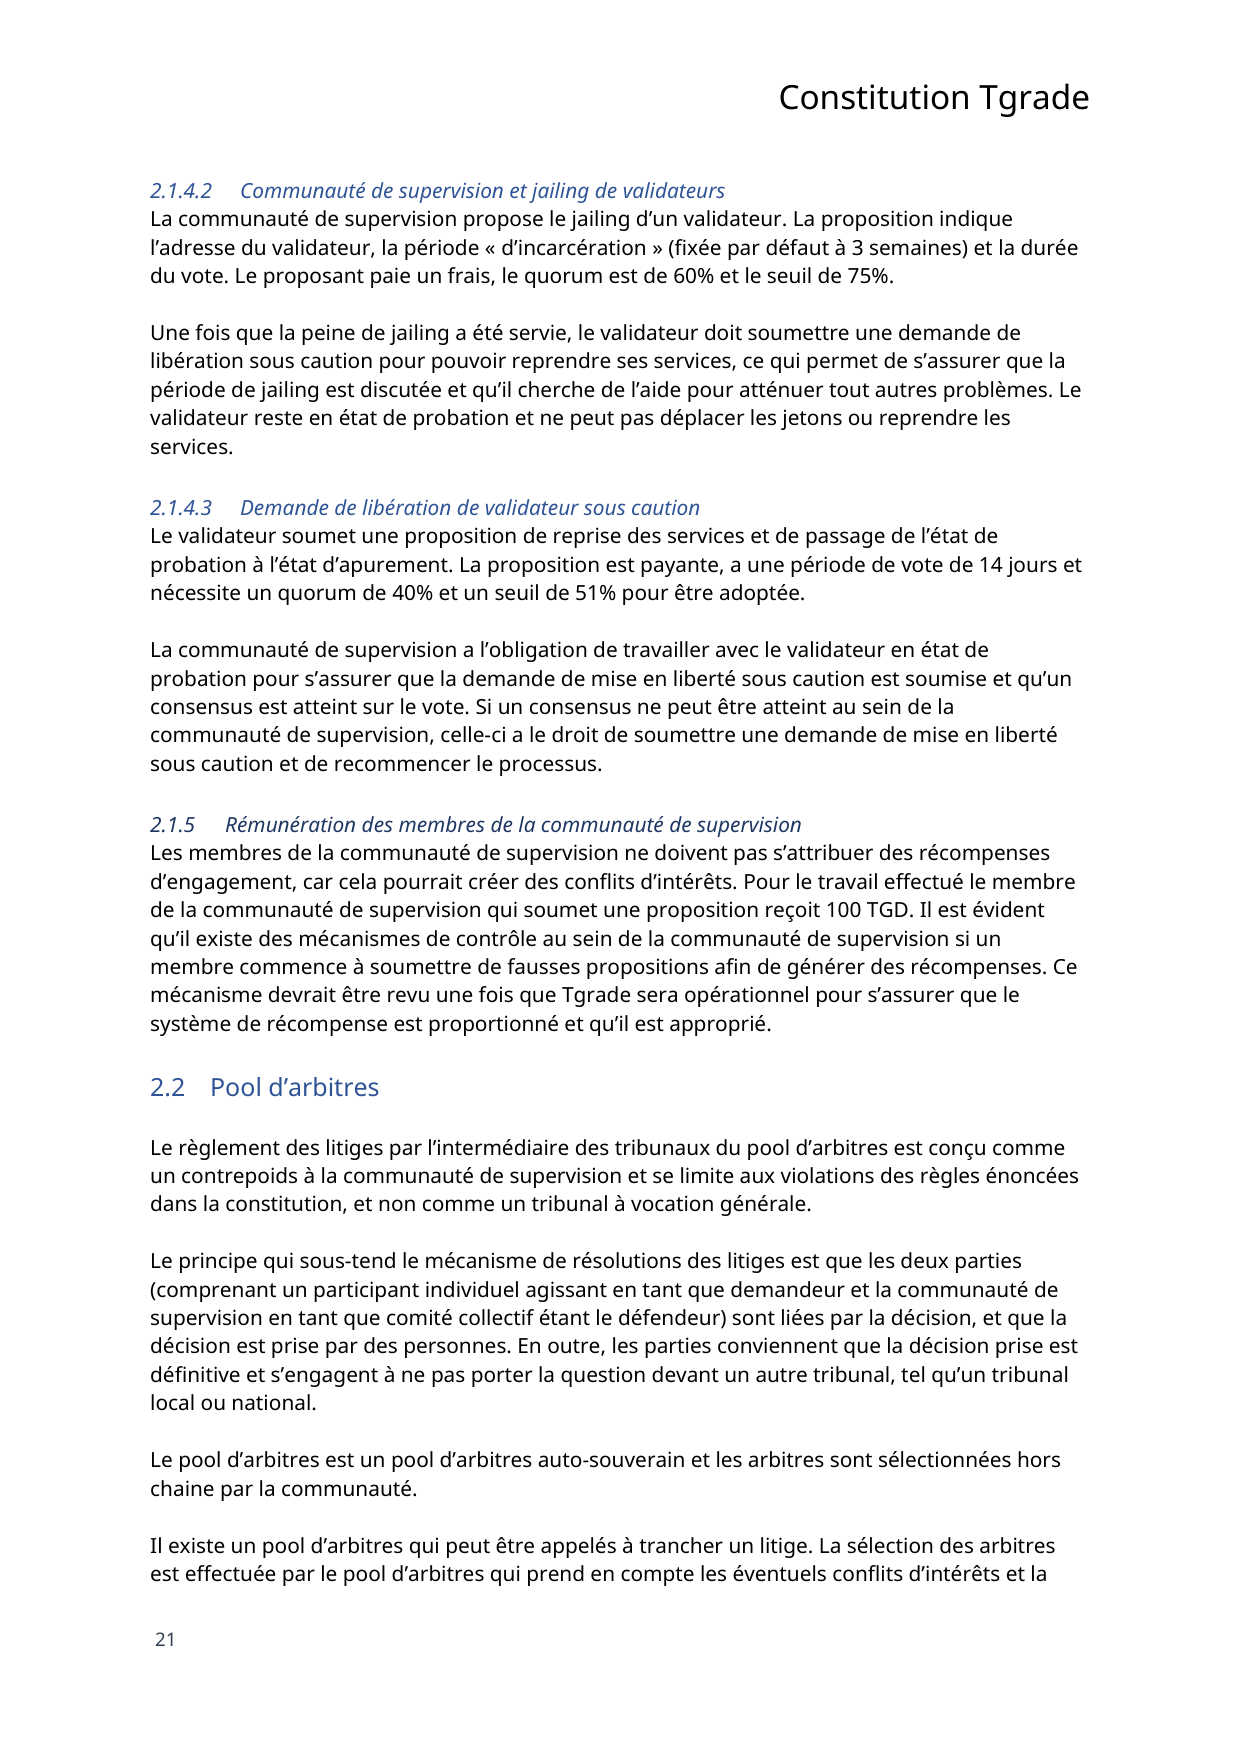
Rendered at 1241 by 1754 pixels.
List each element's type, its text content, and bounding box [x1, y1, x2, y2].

subtitle Pool d’arbitres [150, 1070, 1090, 1104]
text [150, 1531, 1090, 1588]
text Le principe qui sous-tend le mécanisme de résolutions des litiges est que les deux parties (comprenant un participant individuel agissant en tant que demandeur et la communauté de supervision en tant que comité collectif étant le défendeur) sont liées par la décision, et que la décision est prise par des personnes. En outre, les parties conviennent que la décision prise est définitive et s’engagent à ne pas porter la question devant un autre tribunal, tel qu’un tribunal local ou national. [150, 1246, 1090, 1417]
text Le pool d’arbitres est un pool d’arbitres auto-souverain et les arbitres sont sélectionnées hors chaine par la communauté. [150, 1445, 1090, 1502]
text La communauté de supervision propose le jailing d’un validateur. La proposition indique l’adresse du validateur, la période « d’incarcération » (fixée par défaut à 3 semaines) et la durée du vote. Le proposant paie un frais, le quorum est de 60% et le seuil de 75%. [150, 204, 1090, 290]
text La communauté de supervision a l’obligation de travailler avec le validateur en état de probation pour s’assurer que la demande de mise en liberté sous caution est soumise et qu’un consensus est atteint sur le vote. Si un consensus ne peut être atteint au sein de la communauté de supervision, celle-ci a le droit de soumettre une demande de mise en liberté sous caution et de recommencer le processus. [150, 635, 1090, 777]
subtitle Communauté de supervision et jailing de validateurs [150, 176, 1090, 204]
text Le règlement des litiges par l’intermédiaire des tribunaux du pool d’arbitres est conçu comme un contrepoids à la communauté de supervision et se limite aux violations des règles énoncées dans la constitution, et non comme un tribunal à vocation générale. [150, 1133, 1090, 1218]
text Une fois que la peine de jailing a été servie, le validateur doit soumettre une demande de libération sous caution pour pouvoir reprendre ses services, ce qui permet de s’assurer que la période de jailing est discutée et qu’il cherche de l’aide pour atténuer tout autres problèmes. Le validateur reste en état de probation et ne peut pas déplacer les jetons ou reprendre les services. [150, 318, 1090, 460]
subtitle Demande de libération de validateur sous caution [150, 493, 1090, 521]
text Les membres de la communauté de supervision ne doivent pas s’attribuer des récompenses d’engagement, car cela pourrait créer des conflits d’intérêts. Pour le travail effectué le membre de la communauté de supervision qui soumet une proposition reçoit 100 TGD. Il est évident qu’il existe des mécanismes de contrôle au sein de la communauté de supervision si un membre commence à soumettre de fausses propositions afin de générer des récompenses. Ce mécanisme devrait être revu une fois que Tgrade sera opérationnel pour s’assurer que le système de récompense est proportionné et qu’il est approprié. [150, 838, 1090, 1037]
subtitle Rémunération des membres de la communauté de supervision [150, 810, 1090, 838]
text Le validateur soumet une proposition de reprise des services et de passage de l’état de probation à l’état d’apurement. La proposition est payante, a une période de vote de 14 jours et nécessite un quorum de 40% et un seuil de 51% pour être adoptée. [150, 521, 1090, 607]
